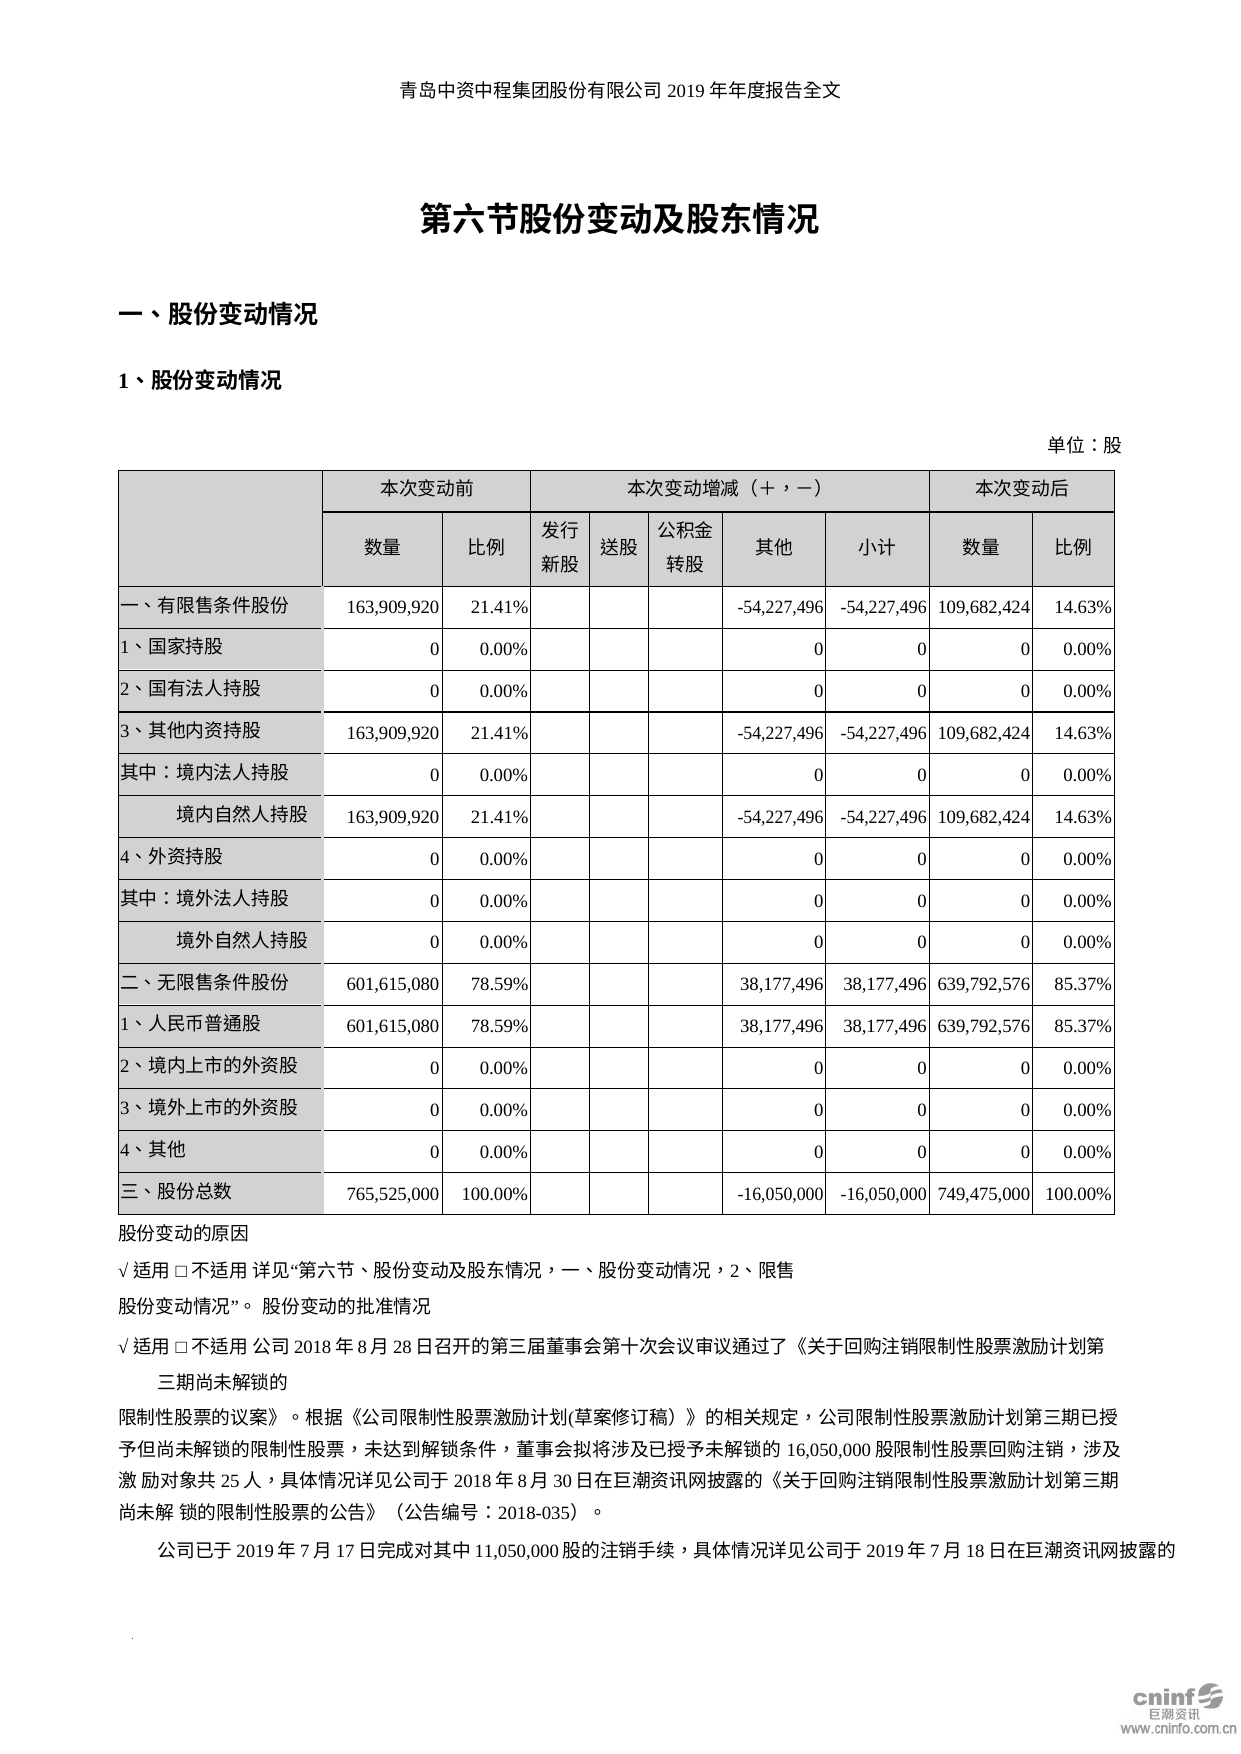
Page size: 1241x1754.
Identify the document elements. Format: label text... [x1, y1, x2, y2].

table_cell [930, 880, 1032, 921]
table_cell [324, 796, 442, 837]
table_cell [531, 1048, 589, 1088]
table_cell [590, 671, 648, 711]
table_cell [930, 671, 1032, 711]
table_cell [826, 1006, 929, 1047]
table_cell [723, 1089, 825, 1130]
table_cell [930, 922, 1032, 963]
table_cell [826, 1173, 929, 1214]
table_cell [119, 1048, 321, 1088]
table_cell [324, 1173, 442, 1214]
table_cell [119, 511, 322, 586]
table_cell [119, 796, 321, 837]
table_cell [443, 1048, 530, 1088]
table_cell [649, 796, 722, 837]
subtitle 1、股份变动情况 [118, 366, 1240, 395]
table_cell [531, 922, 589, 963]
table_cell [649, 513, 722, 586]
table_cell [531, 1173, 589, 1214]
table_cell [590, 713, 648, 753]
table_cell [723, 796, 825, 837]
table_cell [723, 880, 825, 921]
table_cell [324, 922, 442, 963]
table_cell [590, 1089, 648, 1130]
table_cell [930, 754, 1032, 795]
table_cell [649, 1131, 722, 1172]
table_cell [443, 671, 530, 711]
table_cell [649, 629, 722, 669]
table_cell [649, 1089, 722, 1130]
picture [1115, 1680, 1240, 1737]
text 股份变动的原因 [118, 1220, 1240, 1246]
subtitle 一、股份变动情况 [118, 296, 1240, 331]
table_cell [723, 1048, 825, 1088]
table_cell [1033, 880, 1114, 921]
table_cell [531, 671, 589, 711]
subtitle 第六节股份变动及股东情况 [419, 196, 1240, 241]
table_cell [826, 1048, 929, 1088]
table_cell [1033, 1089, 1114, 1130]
text √ 适用 □ 不适用 公司2018年8月28日召开的第三届董事会第十次会议审议通过了《关于回购注销限制性股票激励计划第三期尚未解锁的 [118, 1334, 1124, 1395]
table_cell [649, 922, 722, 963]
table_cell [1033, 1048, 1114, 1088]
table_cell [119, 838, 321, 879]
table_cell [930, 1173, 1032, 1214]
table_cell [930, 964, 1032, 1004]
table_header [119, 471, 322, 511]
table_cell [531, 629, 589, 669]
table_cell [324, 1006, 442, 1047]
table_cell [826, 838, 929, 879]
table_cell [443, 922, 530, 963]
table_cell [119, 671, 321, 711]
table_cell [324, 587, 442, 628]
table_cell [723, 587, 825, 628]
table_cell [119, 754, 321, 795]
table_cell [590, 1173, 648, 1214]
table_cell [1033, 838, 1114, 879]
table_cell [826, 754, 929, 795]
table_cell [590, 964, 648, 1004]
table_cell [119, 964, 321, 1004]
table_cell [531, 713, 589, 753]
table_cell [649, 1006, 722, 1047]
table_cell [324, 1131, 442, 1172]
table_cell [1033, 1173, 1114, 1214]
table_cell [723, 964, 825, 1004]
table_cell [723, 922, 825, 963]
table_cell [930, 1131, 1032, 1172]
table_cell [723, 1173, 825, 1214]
text √ 适用 □ 不适用 详见“第六节、股份变动及股东情况，一、股份变动情况，2、限售股份变动情况”。 股份变动的批准情况 [118, 1258, 802, 1319]
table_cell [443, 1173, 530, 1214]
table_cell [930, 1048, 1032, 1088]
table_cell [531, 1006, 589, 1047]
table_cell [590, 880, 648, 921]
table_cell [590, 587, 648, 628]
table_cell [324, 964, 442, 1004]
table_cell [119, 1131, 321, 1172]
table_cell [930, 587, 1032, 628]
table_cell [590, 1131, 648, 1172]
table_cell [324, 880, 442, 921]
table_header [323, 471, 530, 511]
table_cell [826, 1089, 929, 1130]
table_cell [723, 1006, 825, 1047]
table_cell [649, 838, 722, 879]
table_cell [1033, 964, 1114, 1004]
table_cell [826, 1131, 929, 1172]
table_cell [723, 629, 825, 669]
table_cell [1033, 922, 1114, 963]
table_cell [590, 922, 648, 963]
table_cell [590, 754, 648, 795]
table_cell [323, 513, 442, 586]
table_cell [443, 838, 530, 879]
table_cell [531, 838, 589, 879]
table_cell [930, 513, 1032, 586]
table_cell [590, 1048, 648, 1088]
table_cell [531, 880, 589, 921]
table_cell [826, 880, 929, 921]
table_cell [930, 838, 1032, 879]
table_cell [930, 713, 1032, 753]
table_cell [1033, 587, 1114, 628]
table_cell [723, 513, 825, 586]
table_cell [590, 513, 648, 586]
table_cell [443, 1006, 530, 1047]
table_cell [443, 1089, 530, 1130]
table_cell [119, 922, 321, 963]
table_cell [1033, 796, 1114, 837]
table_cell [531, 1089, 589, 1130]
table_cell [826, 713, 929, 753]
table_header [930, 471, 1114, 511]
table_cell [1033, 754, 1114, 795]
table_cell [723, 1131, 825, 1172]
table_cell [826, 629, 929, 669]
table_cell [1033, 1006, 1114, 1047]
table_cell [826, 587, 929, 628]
text 单位：股 [102, 432, 1122, 458]
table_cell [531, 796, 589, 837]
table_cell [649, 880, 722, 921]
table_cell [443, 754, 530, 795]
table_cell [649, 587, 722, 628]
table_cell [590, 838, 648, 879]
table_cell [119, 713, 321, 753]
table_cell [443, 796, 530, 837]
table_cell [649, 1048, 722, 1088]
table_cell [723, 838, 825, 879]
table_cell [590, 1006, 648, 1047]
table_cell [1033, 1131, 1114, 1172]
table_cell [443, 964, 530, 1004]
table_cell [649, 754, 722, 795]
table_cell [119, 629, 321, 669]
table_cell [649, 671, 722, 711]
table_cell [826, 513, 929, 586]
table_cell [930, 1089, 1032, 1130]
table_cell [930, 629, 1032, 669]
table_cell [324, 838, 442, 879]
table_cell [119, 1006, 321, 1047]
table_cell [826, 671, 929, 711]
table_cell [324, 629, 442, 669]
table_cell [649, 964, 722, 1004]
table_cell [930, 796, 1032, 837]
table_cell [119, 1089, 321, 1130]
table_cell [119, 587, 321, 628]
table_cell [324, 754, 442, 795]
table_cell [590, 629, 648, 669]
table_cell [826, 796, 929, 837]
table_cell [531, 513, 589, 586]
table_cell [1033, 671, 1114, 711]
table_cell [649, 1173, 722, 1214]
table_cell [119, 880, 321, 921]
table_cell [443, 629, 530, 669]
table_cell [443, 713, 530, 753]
text 公司已于2019年7月17日完成对其中11,050,000股的注销手续，具体情况详见公司于2019年7月18日在巨潮资讯网披露的 [157, 1537, 1240, 1563]
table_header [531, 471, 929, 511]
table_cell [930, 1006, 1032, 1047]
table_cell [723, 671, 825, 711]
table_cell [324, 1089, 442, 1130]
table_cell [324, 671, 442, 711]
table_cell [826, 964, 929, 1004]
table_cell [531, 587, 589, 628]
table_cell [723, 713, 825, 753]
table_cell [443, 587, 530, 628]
text 予但尚未解锁的限制性股票，未达到解锁条件，董事会拟将涉及已授予未解锁的16,050,000股限制性股票回购注销，涉及激 励对象共25人，具体情况详见公司于2018年8月30日在巨潮资讯网披露的《关于回购注销限制性股票激励计划第三期尚未解 锁的限制性股票的公告》（公告编号：2018-035）。 [118, 1436, 1122, 1525]
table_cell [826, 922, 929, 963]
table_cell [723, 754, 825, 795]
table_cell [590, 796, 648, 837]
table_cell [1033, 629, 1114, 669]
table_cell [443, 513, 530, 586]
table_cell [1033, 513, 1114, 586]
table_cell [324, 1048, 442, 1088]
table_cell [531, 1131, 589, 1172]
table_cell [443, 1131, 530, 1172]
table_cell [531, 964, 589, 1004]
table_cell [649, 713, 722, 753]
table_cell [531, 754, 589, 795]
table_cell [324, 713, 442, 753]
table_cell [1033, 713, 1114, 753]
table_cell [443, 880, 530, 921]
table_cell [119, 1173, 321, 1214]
text 限制性股票的议案》。根据《公司限制性股票激励计划(草案修订稿）》的相关规定，公司限制性股票激励计划第三期已授 [118, 1406, 1240, 1429]
